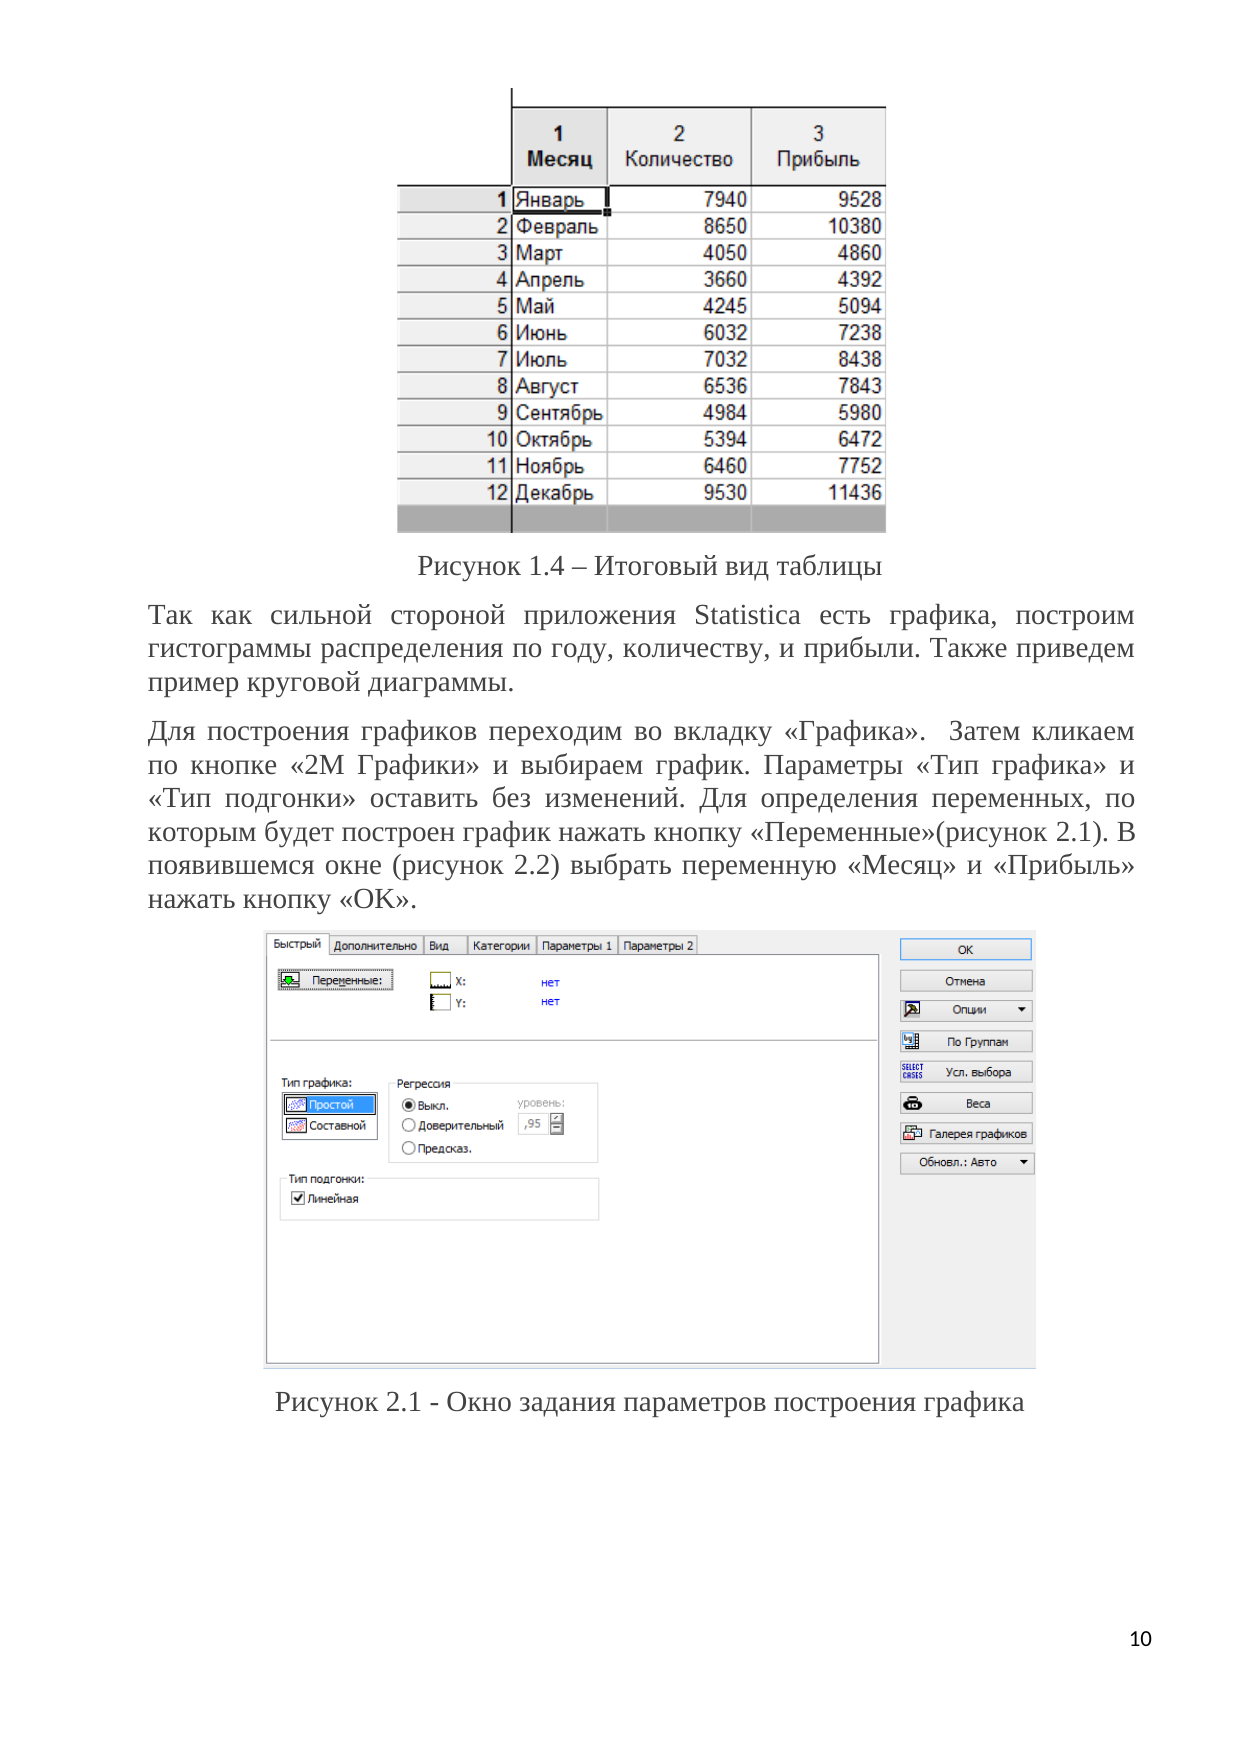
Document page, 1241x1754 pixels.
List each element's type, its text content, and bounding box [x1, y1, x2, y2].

text Рисунок 1.4 – Итоговый вид таблицы [163, 548, 1136, 581]
text Для построения графиков переходим во вкладку «Графика». Затем кликаем по кнопке «2М Графики» и выбираем график. Параметры «Тип графика» и «Тип подгонки» оставить без изменений. Для определения переменных, по которым будет построен график нажать кнопку «Переменные»(рисунок 2.1). В появившемся окне (рисунок 2.2) выбрать переменную «Месяц» и «Прибыль» нажать кнопку «OK». [148, 713, 1136, 914]
text Рисунок 2.1 - Окно задания параметров построения графика [163, 1384, 1136, 1417]
picture [263, 930, 1037, 1369]
picture [397, 88, 887, 533]
text Так как сильной стороной приложения Statistica есть графика, построим гистограммы распределения по году, количеству, и прибыли. Также приведем пример круговой диаграммы. [148, 597, 1136, 698]
